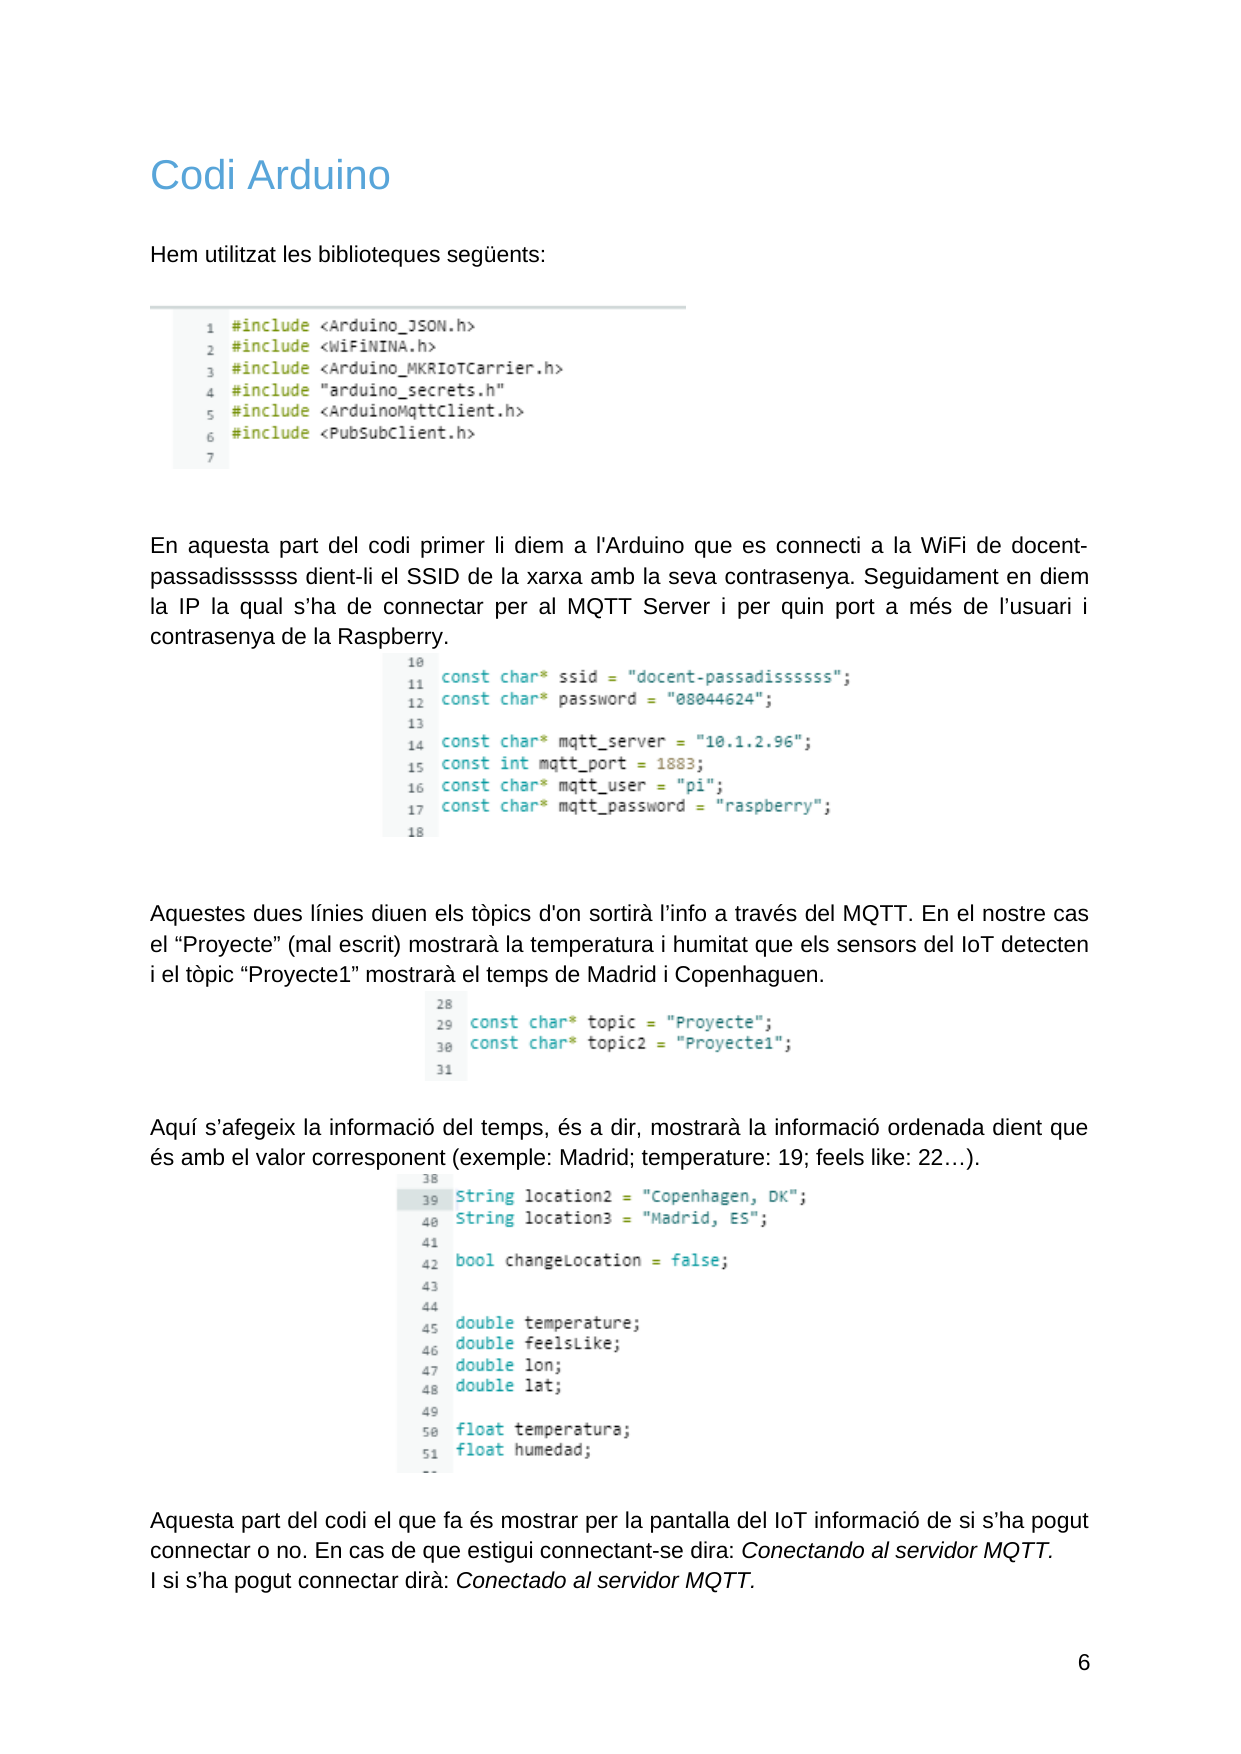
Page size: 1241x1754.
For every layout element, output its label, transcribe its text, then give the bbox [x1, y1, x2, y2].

picture [424, 991, 816, 1081]
text Aquesta part del codi el que fa és mostrar per la pantalla del IoT informació de si s’ha pogut connectar o no. En cas de que estigui connectant-se dira: Conectando al servidor MQTT. [150, 1507, 1090, 1564]
text I si s’ha pogut connectar dirà: Conectado al servidor MQTT. [150, 1567, 1090, 1594]
text Aquestes dues línies diuen els tòpics d'on sortirà l’info a través del MQTT. En el nostre cas el “Proyecte” (mal escrit) mostrarà la temperatura i humitat que els sensors del IoT detecten i el tòpic “Proyecte1” mostrarà el temps de Madrid i Copenhaguen. [150, 900, 1090, 987]
picture [361, 653, 879, 837]
text Aquí s’afegeix la informació del temps, és a dir, mostrarà la informació ordenada dient que és amb el valor corresponent (exemple: Madrid; temperature: 19; feels like: 22…). [150, 1114, 1090, 1171]
text Hem utilitzat les biblioteques següents: [150, 241, 1090, 267]
subtitle Codi Arduino [150, 150, 1090, 198]
picture [377, 1174, 864, 1473]
picture [150, 301, 686, 469]
text En aquesta part del codi primer li diem a l'Arduino que es connecti a la WiFi de docent-passadissssss dient-li el SSID de la xarxa amb la seva contrasenya. Seguidament en diem la IP la qual s’ha de connectar per al MQTT Server i per quin port a més de l’usuari i contrasenya de la Raspberry. [150, 532, 1090, 649]
